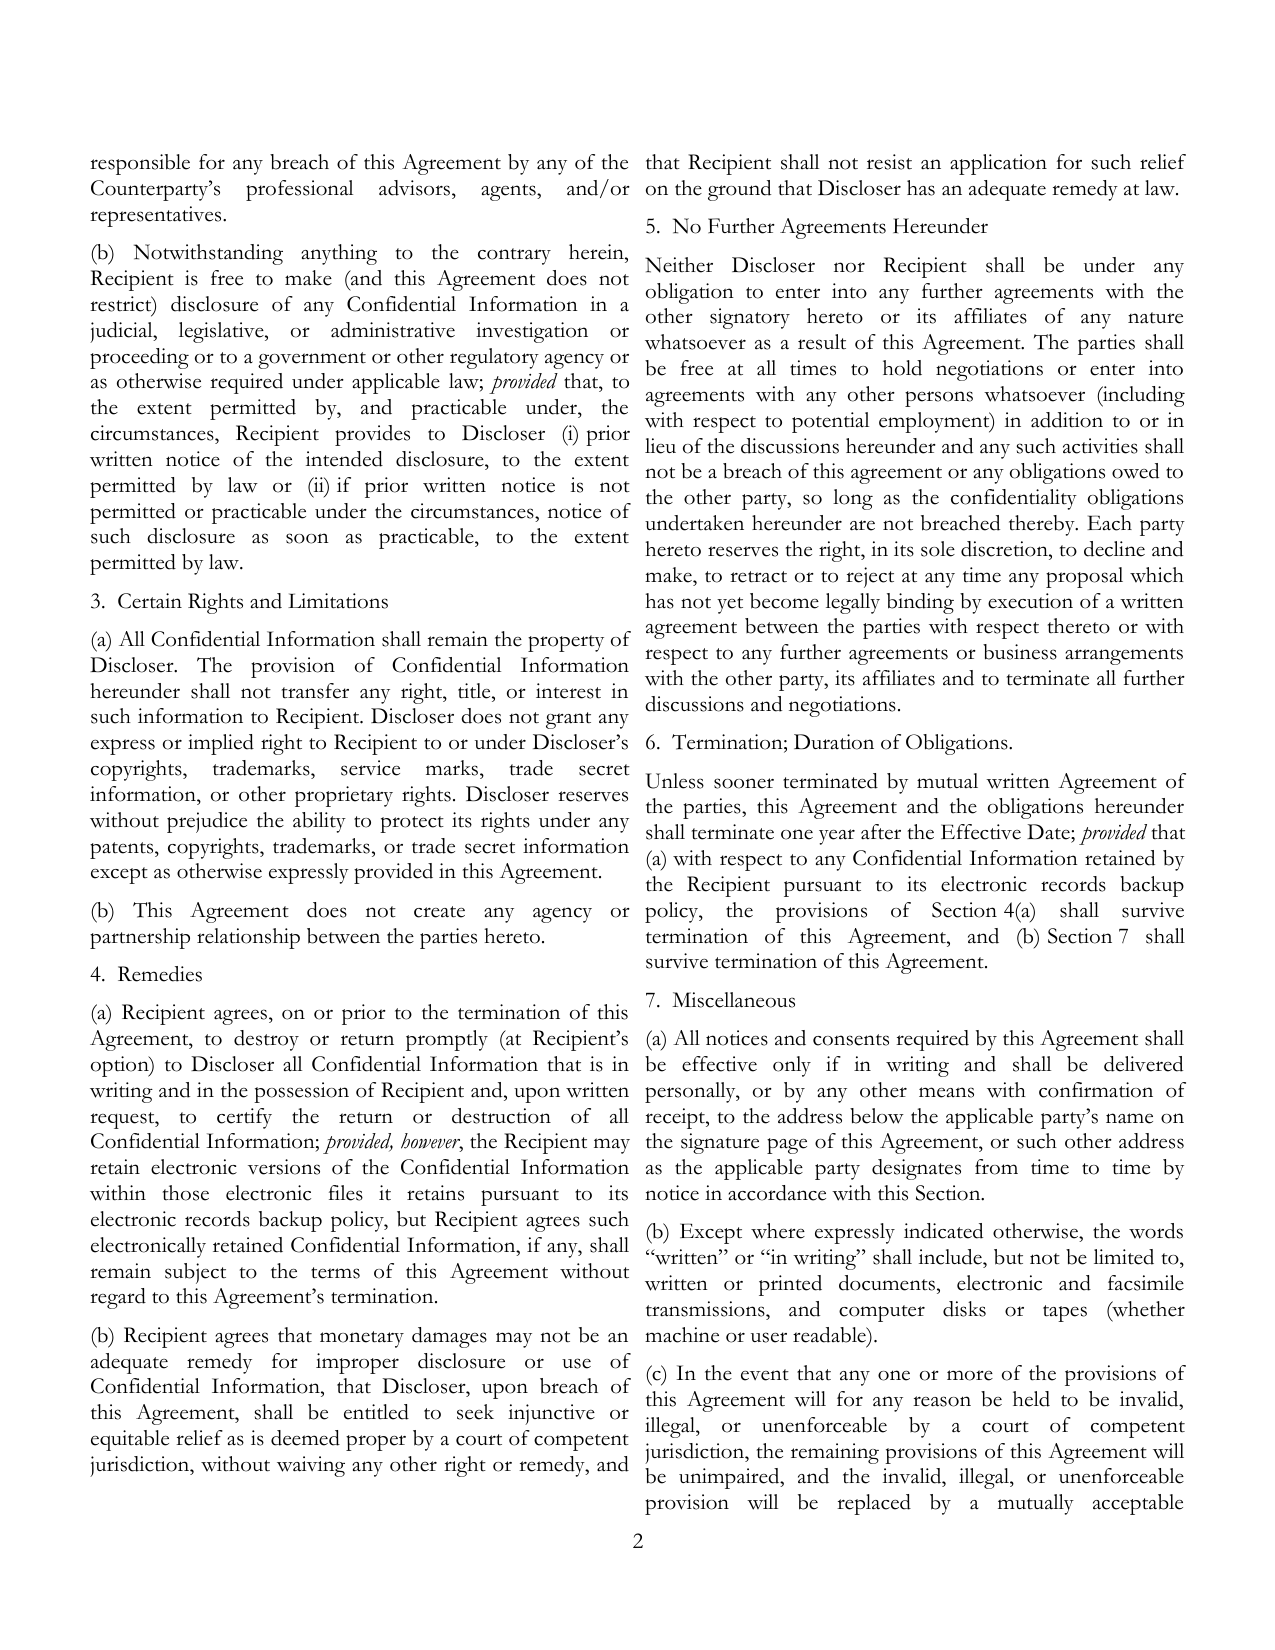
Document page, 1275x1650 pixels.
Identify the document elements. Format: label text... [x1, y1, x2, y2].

text (a) Recipient agrees, on or prior to the termination of this Agreement, to destroy or return promptly (at Recipient’s option) to Discloser all Confidential Information that is in writing and in the possession of Recipient and, upon written request, to certify the return or destruction of all Confidential Information; provided, however, the Recipient may retain electronic versions of the Confidential Information within those electronic files it retains pursuant to its electronic records backup policy, but Recipient agrees such electronically retained Confidential Information, if any, shall remain subject to the terms of this Agreement without regard to this Agreement’s termination. [90, 1000, 630, 1310]
text (b) Except where expressly indicated otherwise, the words “written” or “in writing” shall include, but not be limited to, written or printed documents, electronic and facsimile transmissions, and computer disks or tapes (whether machine or user readable). [645, 1219, 1185, 1348]
text 5. No Further Agreements Hereunder [645, 214, 1185, 240]
text Unless sooner terminated by mutual written Agreement of the parties, this Agreement and the obligations hereunder shall terminate one year after the Effective Date; provided that (a) with respect to any Confidential Information retained by the Recipient pursuant to its electronic records backup policy, the provisions of Section 4(a) shall survive termination of this Agreement, and (b) Section 7 shall survive termination of this Agreement. [645, 768, 1185, 975]
text 4. Remedies [90, 962, 630, 987]
text (a) All Confidential Information shall remain the property of Discloser. The provision of Confidential Information hereunder shall not transfer any right, title, or interest in such information to Recipient. Discloser does not grant any express or implied right to Recipient to or under Discloser’s copyrights, trademarks, service marks, trade secret information, or other proprietary rights. Discloser reserves without prejudice the ability to protect its rights under any patents, copyrights, trademarks, or trade secret information except as otherwise expressly provided in this Agreement. [90, 627, 630, 885]
text Neither Discloser nor Recipient shall be under any obligation to enter into any further agreements with the other signatory hereto or its affiliates of any nature whatsoever as a result of this Agreement. The parties shall be free at all times to hold negotiations or enter into agreements with any other persons whatsoever (including with respect to potential employment) in addition to or in lieu of the discussions hereunder and any such activities shall not be a breach of this agreement or any obligations owed to the other party, so long as the confidentiality obligations undertaken hereunder are not breached thereby. Each party hereto reserves the right, in its sole discretion, to decline and make, to retract or to reject at any time any proposal which has not yet become legally binding by execution of a written agreement between the parties with respect thereto or with respect to any further agreements or business arrangements with the other party, its affiliates and to terminate all further discussions and negotiations. [645, 252, 1185, 717]
text (b) Notwithstanding anything to the contrary herein, Recipient is free to make (and this Agreement does not restrict) disclosure of any Confidential Information in a judicial, legislative, or administrative investigation or proceeding or to a government or other regulatory agency or as otherwise required under applicable law; provided that, to the extent permitted by, and practicable under, the circumstances, Recipient provides to Discloser (i) prior written notice of the intended disclosure, to the extent permitted by law or (ii) if prior written notice is not permitted or practicable under the circumstances, notice of such disclosure as soon as practicable, to the extent permitted by law. [90, 240, 630, 576]
text 7. Miscellaneous [645, 987, 1185, 1013]
text (b) Recipient agrees that monetary damages may not be an adequate remedy for improper disclosure or use of Confidential Information, that Discloser, upon breach of this Agreement, shall be entitled to seek injunctive or equitable relief as is deemed proper by a court of competent jurisdiction, without waiving any other right or remedy, and that Recipient shall not resist an application for such relief on the ground that Discloser has an adequate remedy at law. [645, 150, 1185, 202]
text (b) Recipient agrees that monetary damages may not be an adequate remedy for improper disclosure or use of Confidential Information, that Discloser, upon breach of this Agreement, shall be entitled to seek injunctive or equitable relief as is deemed proper by a court of competent jurisdiction, without waiving any other right or remedy, and that Recipient shall not resist an application for such relief on the ground that Discloser has an adequate remedy at law. [90, 1322, 630, 1477]
text (b) This Agreement does not create any agency or partnership relationship between the parties hereto. [90, 897, 630, 949]
text 6. Termination; Duration of Obligations. [645, 730, 1185, 756]
text 3. Certain Rights and Limitations [90, 588, 630, 614]
text (a) All notices and consents required by this Agreement shall be effective only if in writing and shall be delivered personally, or by any other means with confirmation of receipt, to the address below the applicable party’s name on the signature page of this Agreement, or such other address as the applicable party designates from time to time by notice in accordance with this Section. [645, 1026, 1185, 1207]
